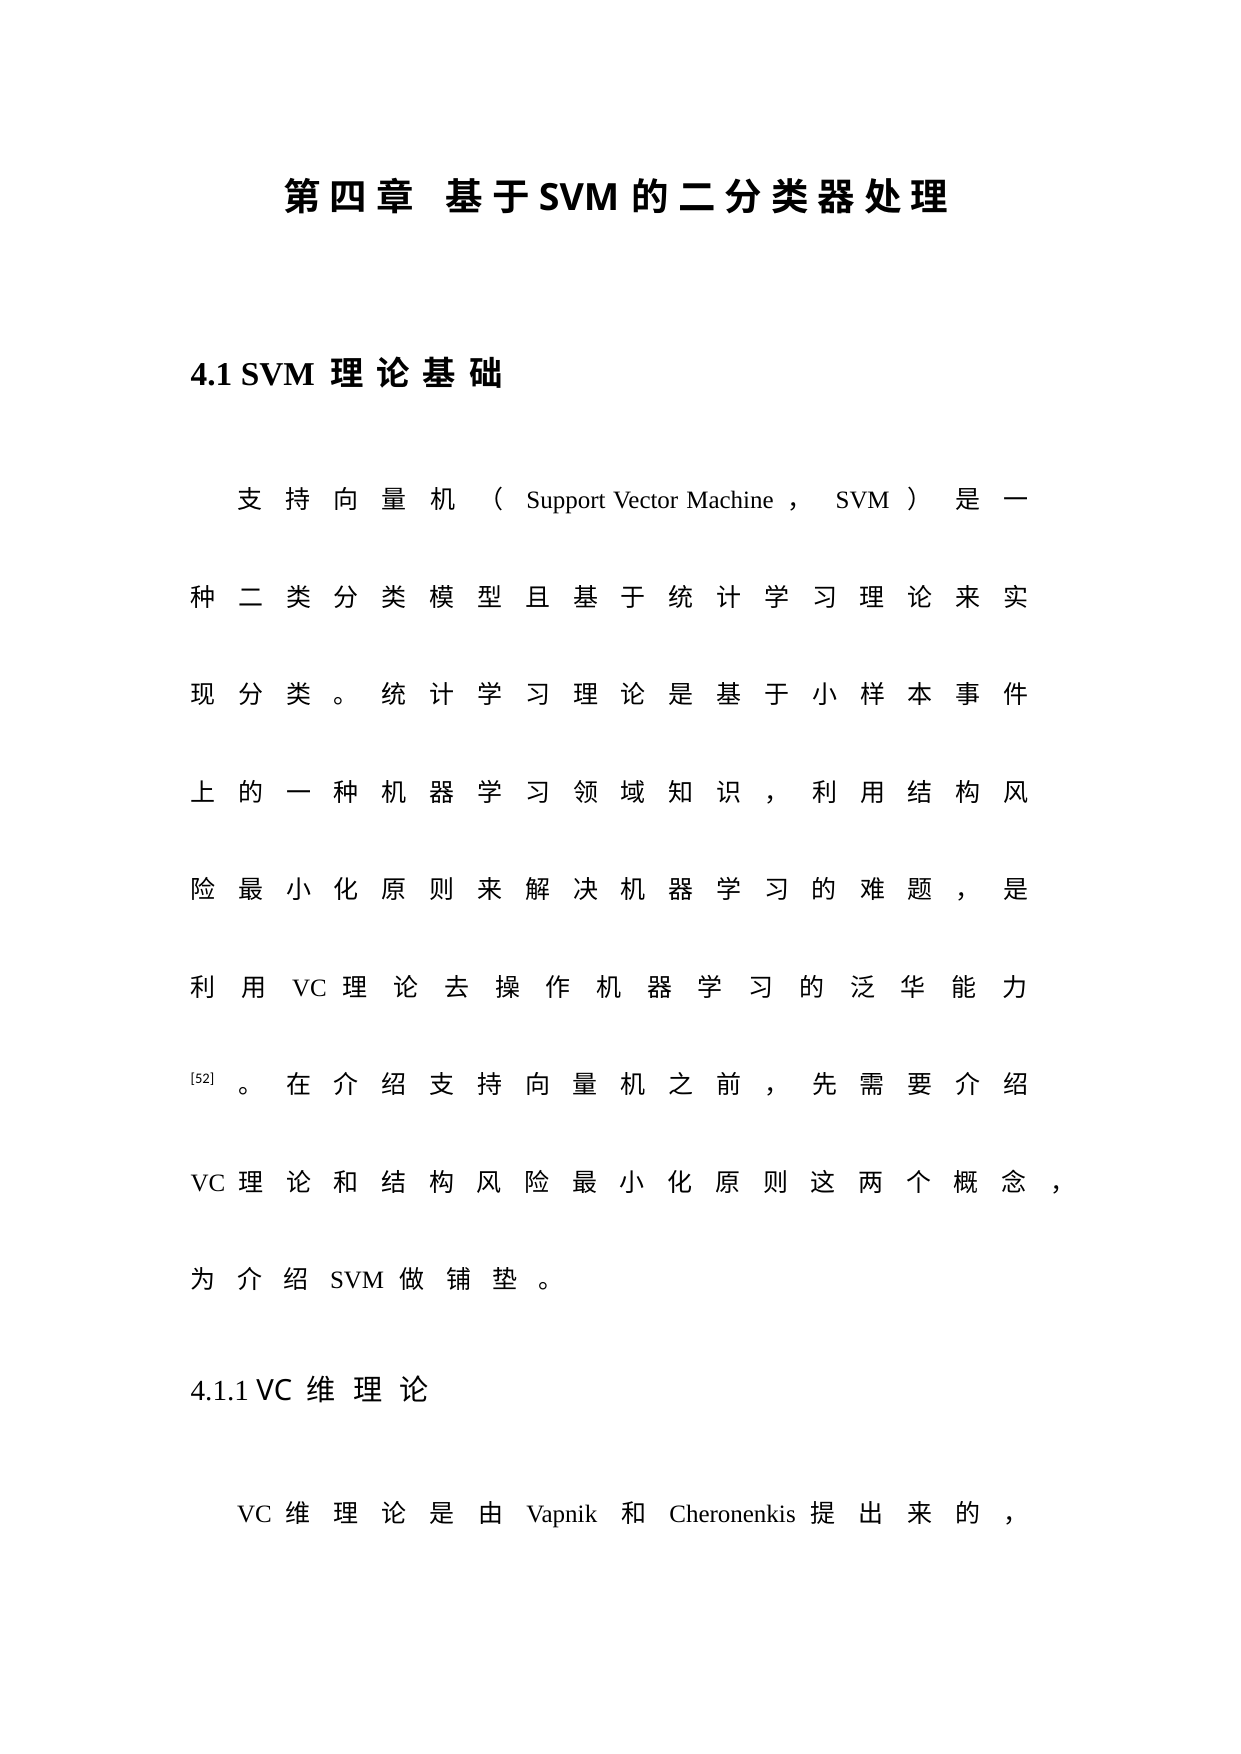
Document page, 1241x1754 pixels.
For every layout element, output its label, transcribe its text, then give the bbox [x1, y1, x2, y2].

subtitle 4.1.1 VC维理论 [190, 1356, 1050, 1421]
text 支持向量机（Support Vector Machine，SVM）是一种二类分类模型且基于统计学习理论来实现分类。统计学习理论是基于小样本事件上的一种机器学习领域知识，利用结构风险最小化原则来解决机器学习的难题，是利用VC理论去操作机器学习的泛华能力[52]。在介绍支持向量机之前，先需要介绍VC理论和结构风险最小化原则这两个概念，为介绍SVM做铺垫。 [190, 466, 1050, 1311]
subtitle 4.1 SVM理论基础 [190, 338, 1050, 403]
subtitle 第四章 基于SVM的二分类器处理 [190, 162, 1050, 227]
